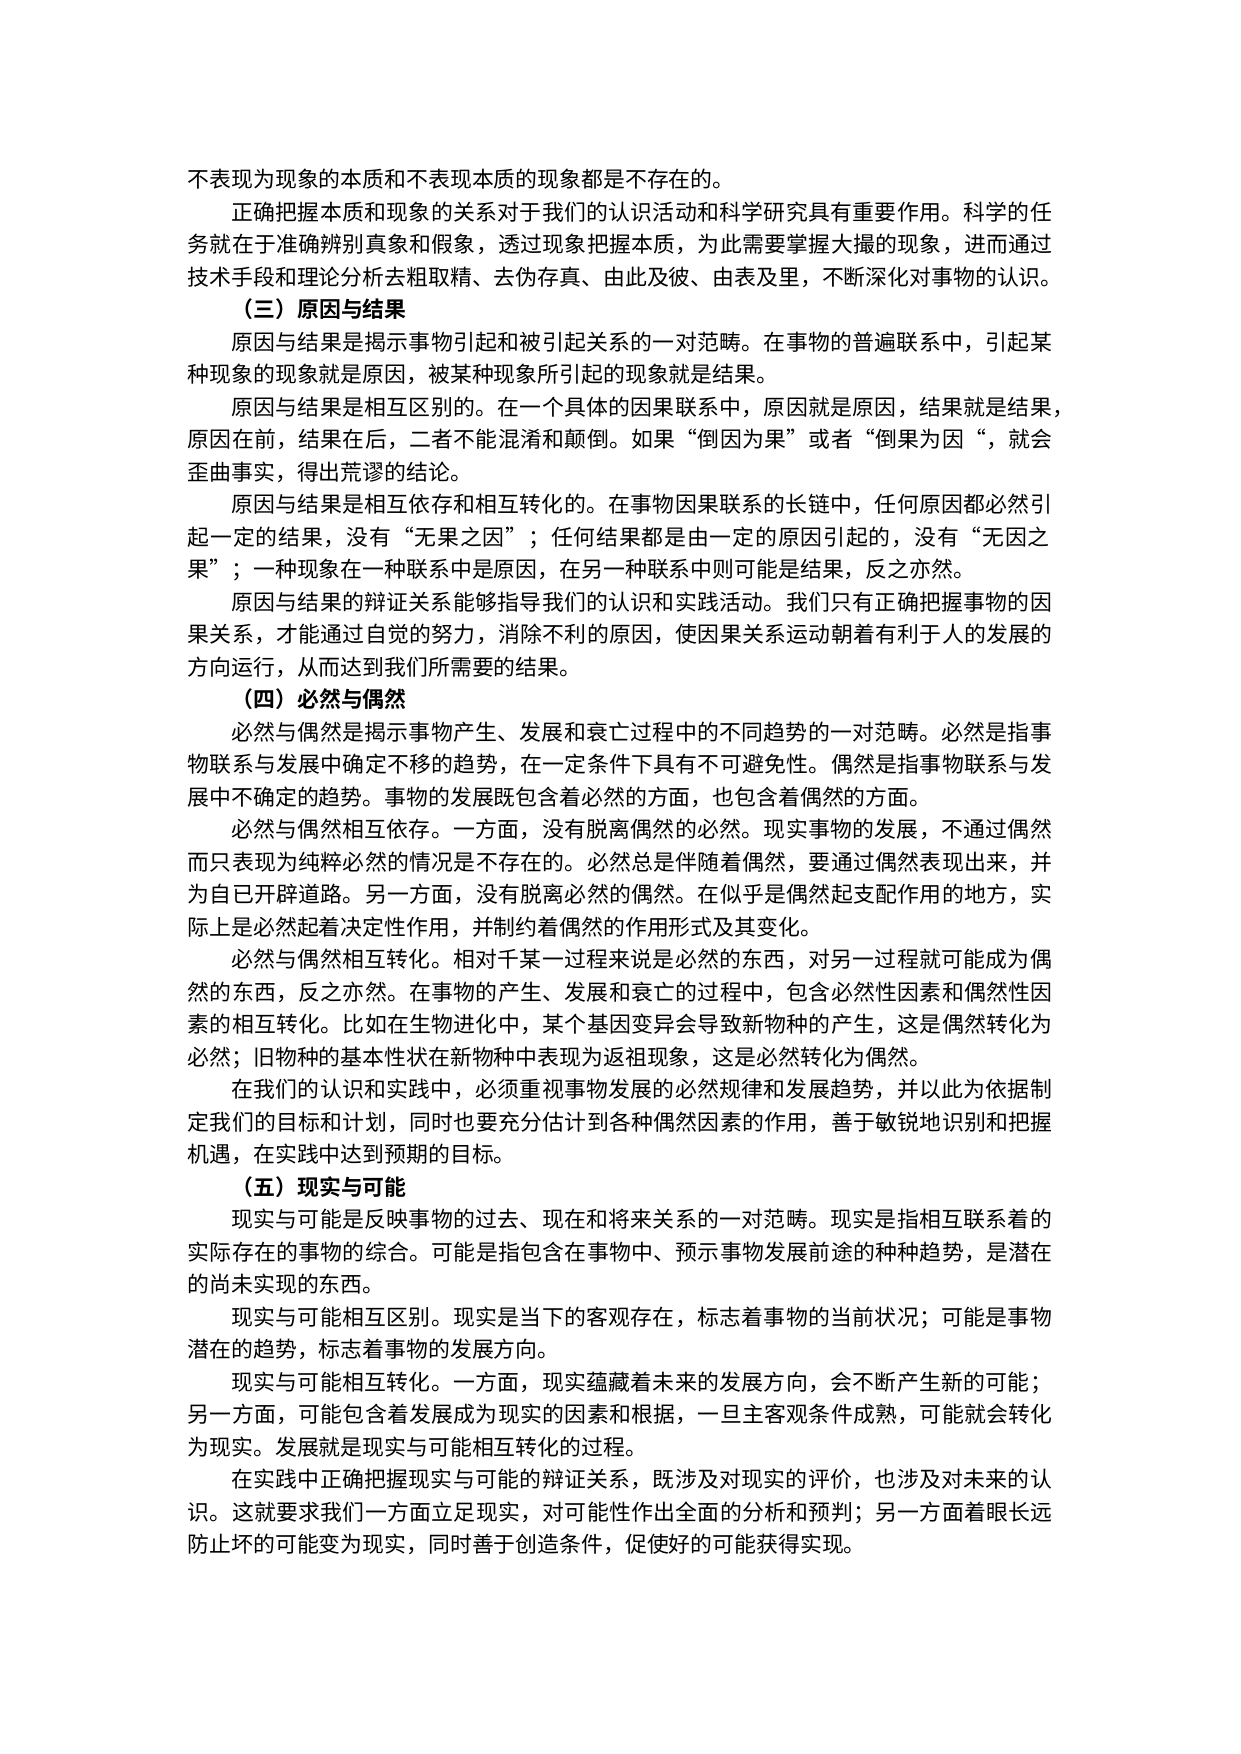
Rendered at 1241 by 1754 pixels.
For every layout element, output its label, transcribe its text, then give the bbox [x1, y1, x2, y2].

text 原因与结果是揭示事物引起和被引起关系的一对范畴。在事物的普遍联系中，引起某种现象的现象就是原因，被某种现象所引起的现象就是结果。 [187, 324, 1053, 389]
text 必然与偶然相互转化。相对千某一过程来说是必然的东西，对另一过程就可能成为偶然的东西，反之亦然。在事物的产生、发展和衰亡的过程中，包含必然性因素和偶然性因素的相互转化。比如在生物进化中，某个基因变异会导致新物种的产生，这是偶然转化为必然；旧物种的基本性状在新物种中表现为返祖现象，这是必然转化为偶然。 [187, 942, 1053, 1072]
text 原因与结果是相互区别的。在一个具体的因果联系中，原因就是原因，结果就是结果，原因在前，结果在后，二者不能混淆和颠倒。如果“倒因为果”或者“倒果为因“，就会歪曲事实，得出荒谬的结论。 [187, 389, 1053, 487]
text 现实与可能相互区别。现实是当下的客观存在，标志着事物的当前状况；可能是事物潜在的趋势，标志着事物的发展方向。 [187, 1299, 1053, 1364]
text 现实与可能是反映事物的过去、现在和将来关系的一对范畴。现实是指相互联系着的实际存在的事物的综合。可能是指包含在事物中、预示事物发展前途的种种趋势，是潜在的尚未实现的东西。 [187, 1202, 1053, 1299]
text 正确把握本质和现象的关系对于我们的认识活动和科学研究具有重要作用。科学的任务就在于准确辨别真象和假象，透过现象把握本质，为此需要掌握大撮的现象，进而通过技术手段和理论分析去粗取精、去伪存真、由此及彼、由表及里，不断深化对事物的认识。 [187, 194, 1053, 292]
text 现实与可能相互转化。一方面，现实蕴藏着未来的发展方向，会不断产生新的可能；另一方面，可能包含着发展成为现实的因素和根据，一旦主客观条件成熟，可能就会转化为现实。发展就是现实与可能相互转化的过程。 [187, 1364, 1053, 1462]
text 在我们的认识和实践中，必须重视事物发展的必然规律和发展趋势，并以此为依据制定我们的目标和计划，同时也要充分估计到各种偶然因素的作用，善于敏锐地识别和把握机遇，在实践中达到预期的目标。 [187, 1072, 1053, 1169]
text 原因与结果的辩证关系能够指导我们的认识和实践活动。我们只有正确把握事物的因果关系，才能通过自觉的努力，消除不利的原因，使因果关系运动朝着有利于人的发展的方向运行，从而达到我们所需要的结果。 [187, 584, 1053, 682]
text （四）必然与偶然 [187, 682, 1053, 714]
text 必然与偶然是揭示事物产生、发展和衰亡过程中的不同趋势的一对范畴。必然是指事物联系与发展中确定不移的趋势，在一定条件下具有不可避免性。偶然是指事物联系与发展中不确定的趋势。事物的发展既包含着必然的方面，也包含着偶然的方面。 [187, 714, 1053, 812]
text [187, 162, 1053, 194]
text （三）原因与结果 [187, 292, 1053, 324]
text （五）现实与可能 [187, 1169, 1053, 1202]
text 在实践中正确把握现实与可能的辩证关系，既涉及对现实的评价，也涉及对未来的认识。这就要求我们一方面立足现实，对可能性作出全面的分析和预判；另一方面着眼长远，防止坏的可能变为现实，同时善于创造条件，促使好的可能获得实现。 [187, 1462, 1053, 1559]
text 原因与结果是相互依存和相互转化的。在事物因果联系的长链中，任何原因都必然引起一定的结果，没有“无果之因”；任何结果都是由一定的原因引起的，没有“无因之果”；一种现象在一种联系中是原因，在另一种联系中则可能是结果，反之亦然。 [187, 487, 1053, 584]
text 必然与偶然相互依存。一方面，没有脱离偶然的必然。现实事物的发展，不通过偶然而只表现为纯粹必然的情况是不存在的。必然总是伴随着偶然，要通过偶然表现出来，并为自已开辟道路。另一方面，没有脱离必然的偶然。在似乎是偶然起支配作用的地方，实际上是必然起着决定性作用，并制约着偶然的作用形式及其变化。 [187, 812, 1053, 942]
